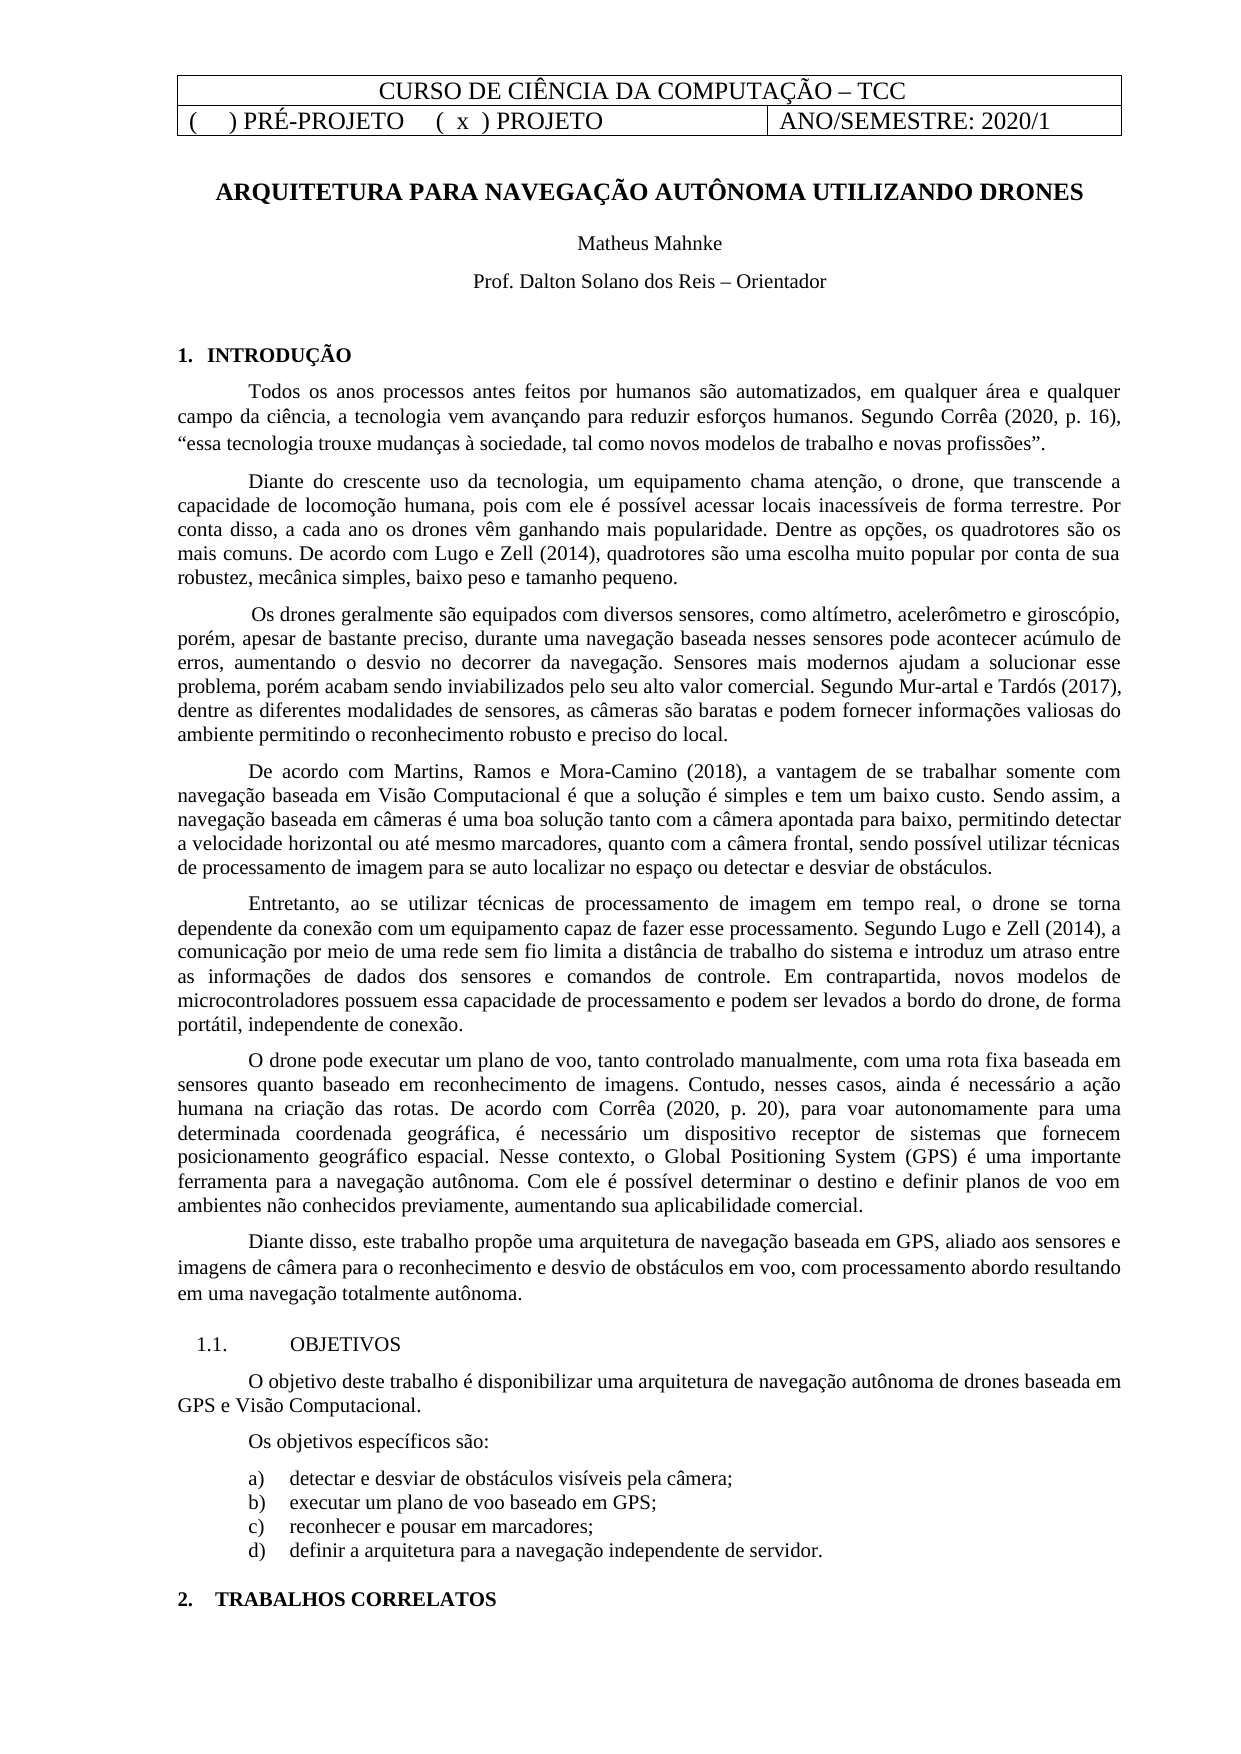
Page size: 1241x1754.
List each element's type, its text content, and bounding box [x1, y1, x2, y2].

text Diante disso, este trabalho propõe uma arquitetura de navegação baseada em GPS, aliado aos sensores e imagens de câmera para o reconhecimento e desvio de obstáculos em voo, com processamento abordo resultando em uma navegação totalmente autônoma. [177, 1229, 1122, 1305]
list executar um plano de voo baseado em GPS; [248, 1490, 1122, 1514]
text Matheus Mahnke [177, 231, 1122, 255]
subtitle OBJETIVOS [196, 1332, 1122, 1356]
list reconhecer e pousar em marcadores; [248, 1514, 1122, 1538]
text Diante do crescente uso da tecnologia, um equipamento chama atenção, o drone, que transcende a capacidade de locomoção humana, pois com ele é possível acessar locais inacessíveis de forma terrestre. Por conta disso, a cada ano os drones vêm ganhando mais popularidade. Dentre as opções, os quadrotores são os mais comuns. De acordo com Lugo e Zell (2014), quadrotores são uma escolha muito popular por conta de sua robustez, mecânica simples, baixo peso e tamanho pequeno. [177, 469, 1122, 589]
text Os drones geralmente são equipados com diversos sensores, como altímetro, acelerômetro e giroscópio, porém, apesar de bastante preciso, durante uma navegação baseada nesses sensores pode acontecer acúmulo de erros, aumentando o desvio no decorrer da navegação. Sensores mais modernos ajudam a solucionar esse problema, porém acabam sendo inviabilizados pelo seu alto valor comercial. Segundo Mur-artal e Tardós (2017), dentre as diferentes modalidades de sensores, as câmeras são baratas e podem fornecer informações valiosas do ambiente permitindo o reconhecimento robusto e preciso do local. [177, 602, 1122, 746]
text Prof. Dalton Solano dos Reis – Orientador [177, 269, 1122, 293]
text Entretanto, ao se utilizar técnicas de processamento de imagem em tempo real, o drone se torna dependente da conexão com um equipamento capaz de fazer esse processamento. Segundo Lugo e Zell (2014), a comunicação por meio de uma rede sem fio limita a distância de trabalho do sistema e introduz um atraso entre as informações de dados dos sensores e comandos de controle. Em contrapartida, novos modelos de microcontroladores possuem essa capacidade de processamento e podem ser levados a bordo do drone, de forma portátil, independente de conexão. [177, 891, 1122, 1036]
text Os objetivos específicos são: [177, 1429, 1122, 1453]
list detectar e desviar de obstáculos visíveis pela câmera; [248, 1466, 1122, 1490]
text O drone pode executar um plano de voo, tanto controlado manualmente, com uma rota fixa baseada em sensores quanto baseado em reconhecimento de imagens. Contudo, nesses casos, ainda é necessário a ação humana na criação das rotas. De acordo com Corrêa (2020, p. 20), para voar autonomamente para uma determinada coordenada geográfica, é necessário um dispositivo receptor de sistemas que fornecem posicionamento geográfico espacial. Nesse contexto, o Global Positioning System (GPS) é uma importante ferramenta para a navegação autônoma. Com ele é possível determinar o destino e definir planos de voo em ambientes não conhecidos previamente, aumentando sua aplicabilidade comercial. [177, 1048, 1122, 1217]
text ARQUITETURA PARA NAVEGAÇÃO AUTÔNOMA UTILIZANDO DRONES [177, 177, 1122, 206]
subtitle trabalhos correlatos [177, 1587, 1122, 1611]
text O objetivo deste trabalho é disponibilizar uma arquitetura de navegação autônoma de drones baseada em GPS e Visão Computacional. [177, 1368, 1122, 1417]
text De acordo com Martins, Ramos e Mora-Camino (2018), a vantagem de se trabalhar somente com navegação baseada em Visão Computacional é que a solução é simples e tem um baixo custo. Sendo assim, a navegação baseada em câmeras é uma boa solução tanto com a câmera apontada para baixo, permitindo detectar a velocidade horizontal ou até mesmo marcadores, quanto com a câmera frontal, sendo possível utilizar técnicas de processamento de imagem para se auto localizar no espaço ou detectar e desviar de obstáculos. [177, 758, 1122, 879]
text Todos os anos processos antes feitos por humanos são automatizados, em qualquer área e qualquer campo da ciência, a tecnologia vem avançando para reduzir esforços humanos. Segundo Corrêa (2020, p. 16), “essa tecnologia trouxe mudanças à sociedade, tal como novos modelos de trabalho e novas profissões”. [177, 378, 1122, 454]
subtitle Introdução [177, 342, 1122, 367]
list definir a arquitetura para a navegação independente de servidor. [248, 1538, 1122, 1562]
